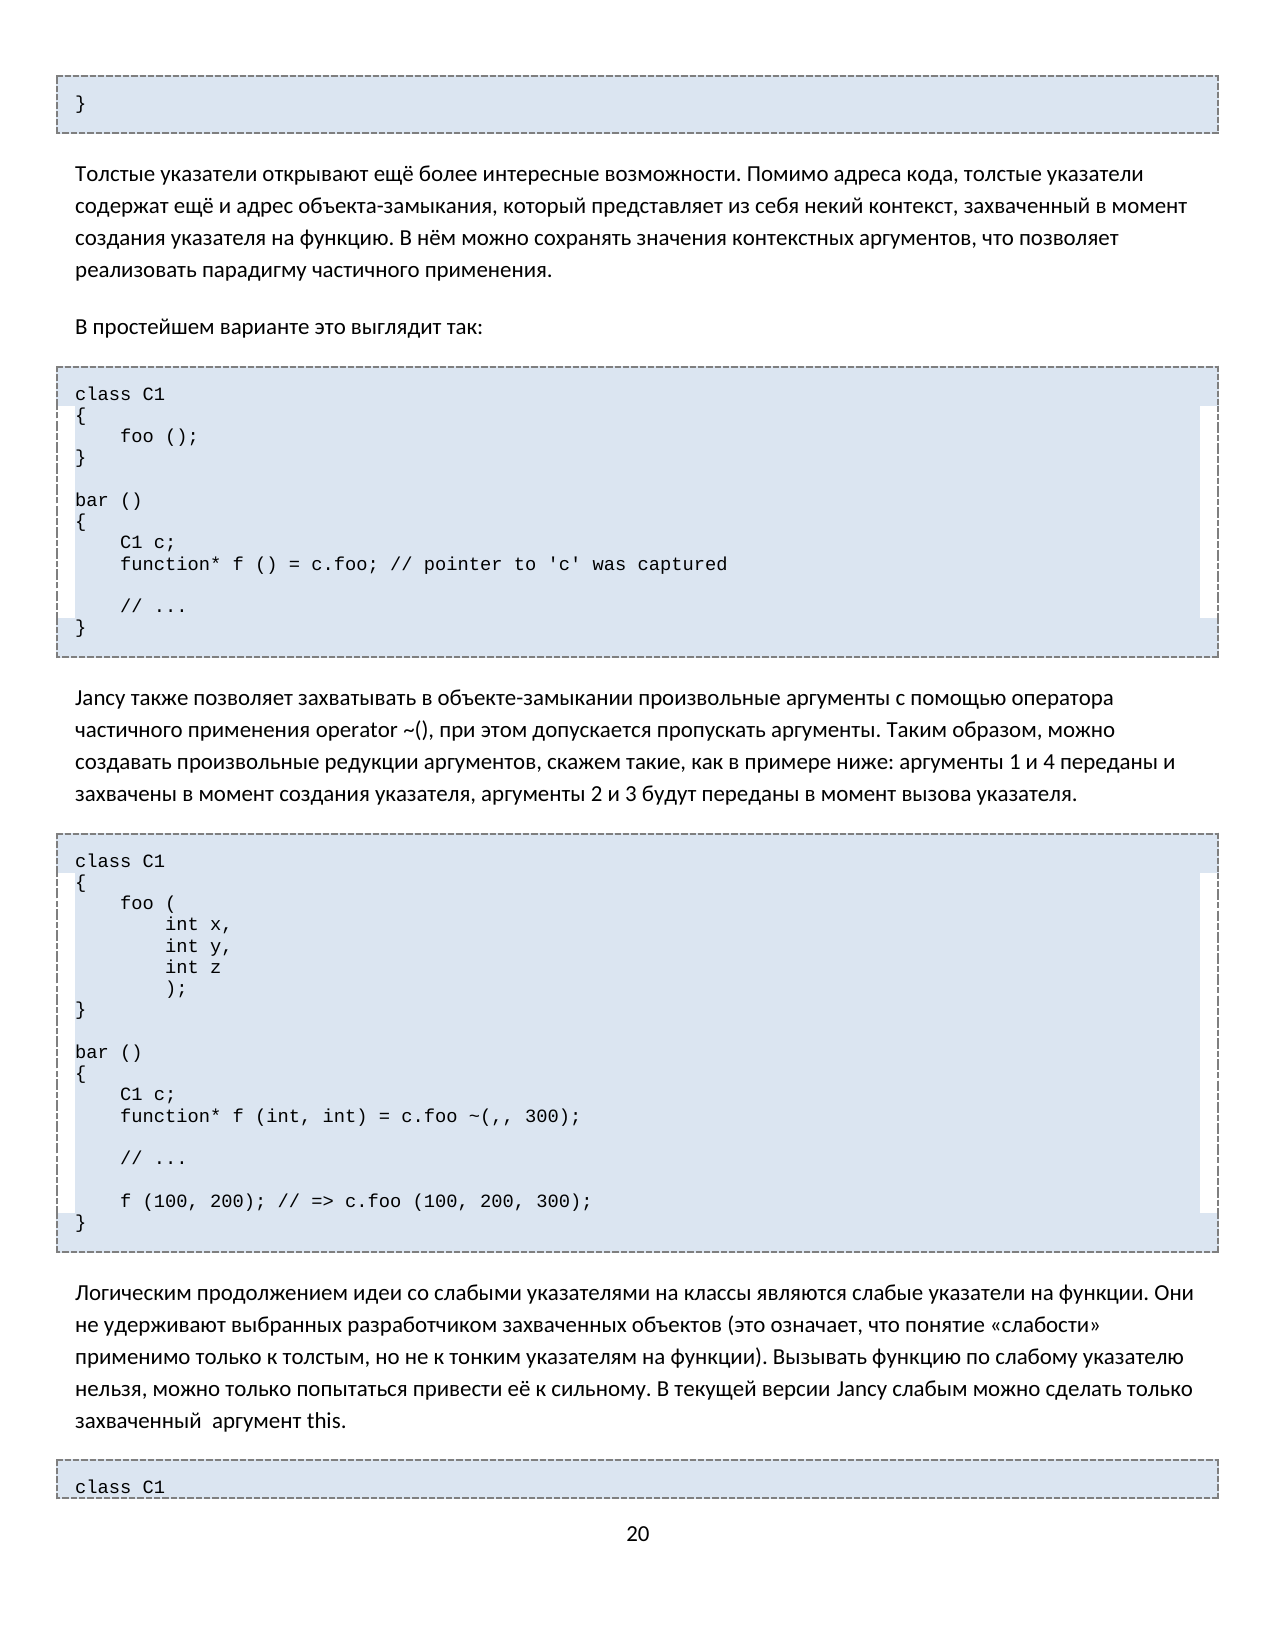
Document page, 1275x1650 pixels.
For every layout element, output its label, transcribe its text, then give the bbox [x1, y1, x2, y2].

text class C1 [56, 1459, 1219, 1499]
text { [75, 1064, 1200, 1085]
text int x, [75, 915, 1200, 936]
text { [75, 873, 1200, 894]
text } [56, 75, 1219, 134]
text class C1 [56, 366, 1219, 406]
text } [56, 599, 1219, 658]
text bar () [75, 491, 1200, 512]
text foo ( [75, 894, 1200, 915]
text bar () [75, 1043, 1200, 1064]
text C1 c; [75, 1085, 1200, 1106]
text int y, [75, 936, 1200, 958]
text } [56, 1194, 1219, 1253]
text В простейшем варианте это выглядит так: [75, 312, 1200, 341]
text foo (); [75, 427, 1200, 448]
text int z [75, 958, 1200, 979]
text function* f (int, int) = c.foo ~(,, 300); [75, 1106, 1200, 1128]
text Логическим продолжением идеи со слабыми указателями на классы являются слабые указатели на функции. Они не удерживают выбранных разработчиком захваченных объектов (это означает, что понятие «слабости» применимо только к толстым, но не к тонким указателям на функции). Вызывать функцию по слабому указателю нельзя, можно только попытаться привести её к сильному. В текущей версии Jancy слабым можно сделать только захваченный аргумент this. [75, 1278, 1200, 1434]
text } [75, 448, 1200, 469]
text ); [75, 979, 1200, 1000]
text Толстые указатели открывают ещё более интересные возможности. Помимо адреса кода, толстые указатели содержат ещё и адрес объекта-замыкания, который представляет из себя некий контекст, захваченный в момент создания указателя на функцию. В нём можно сохранять значения контекстных аргументов, что позволяет реализовать парадигму частичного применения. [75, 159, 1200, 283]
text } [75, 1000, 1200, 1021]
text C1 c; [75, 533, 1200, 554]
text // ... [75, 1149, 1200, 1170]
text function* f () = c.foo; // pointer to 'c' was captured [75, 554, 1200, 576]
text { [75, 406, 1200, 427]
text { [75, 512, 1200, 533]
text class C1 [56, 833, 1219, 873]
text Jancy также позволяет захватывать в объекте-замыкании произвольные аргументы с помощью оператора частичного применения operator ~(), при этом допускается пропускать аргументы. Таким образом, можно создавать произвольные редукции аргументов, скажем такие, как в примере ниже: аргументы 1 и 4 переданы и захвачены в момент создания указателя, аргументы 2 и 3 будут переданы в момент вызова указателя. [75, 683, 1200, 808]
